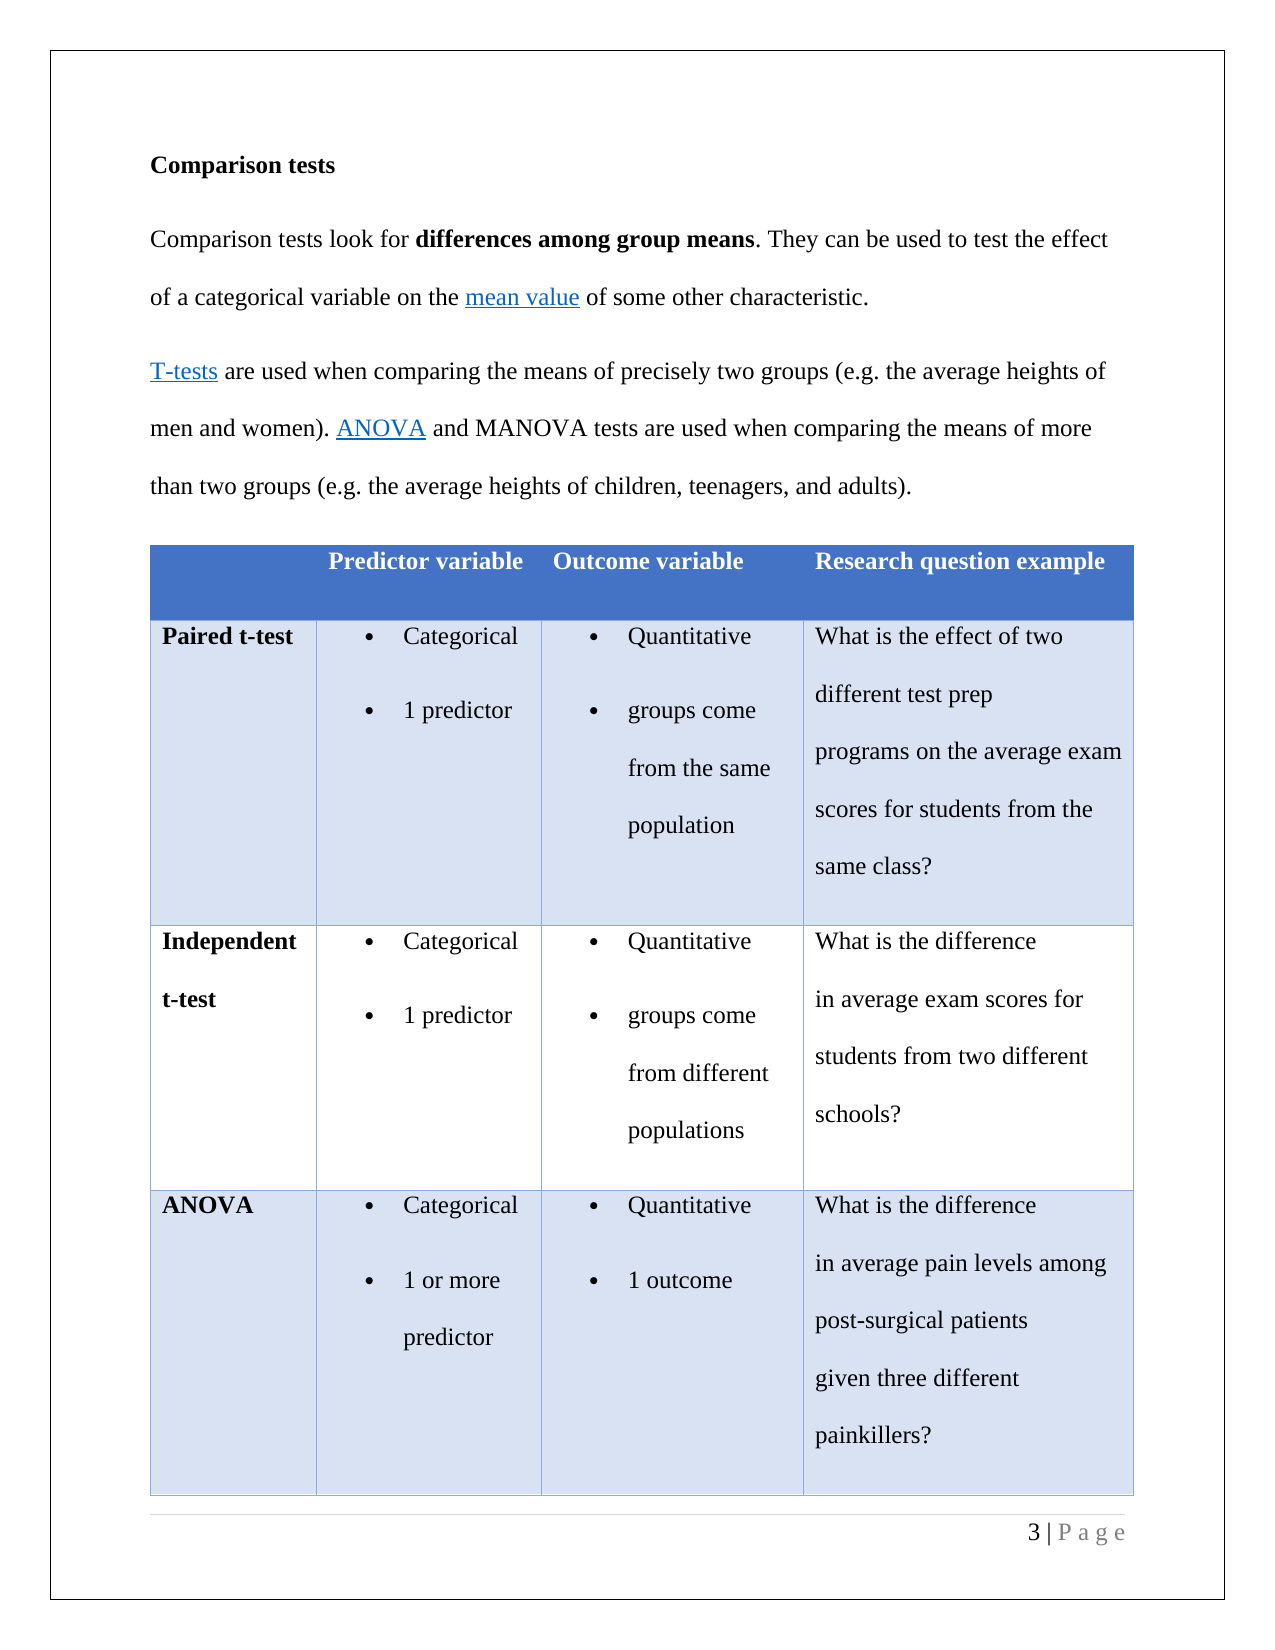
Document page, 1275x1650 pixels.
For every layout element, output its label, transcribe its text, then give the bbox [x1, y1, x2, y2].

table_cell What is the effect of two different test prep programs on the average exam scores for students from the same class? [804, 621, 1133, 925]
table_header Outcome variable [542, 546, 803, 620]
table_cell ANOVA [151, 1191, 316, 1494]
table_cell Categorical 1 predictor [317, 621, 541, 925]
table_cell Categorical 1 predictor [317, 926, 541, 1189]
table_cell Quantitative 1 outcome [542, 1191, 803, 1494]
table_header Predictor variable [317, 546, 541, 620]
text T-tests are used when comparing the means of precisely two groups (e.g. the average heights of men and women). ANOVA and MANOVA tests are used when comparing the means of more than two groups (e.g. the average heights of children, teenagers, and adults). [150, 356, 1125, 499]
table_header [151, 546, 316, 620]
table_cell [317, 1191, 541, 1494]
table_cell What is the difference in average exam scores for students from two different schools? [804, 926, 1133, 1189]
table_cell Quantitative groups come from the same population [542, 621, 803, 925]
table_cell Paired t-test [151, 621, 316, 925]
text Comparison tests [150, 150, 1125, 179]
table_cell What is the difference in average pain levels among post-surgical patients given three different painkillers? [804, 1191, 1133, 1494]
table_cell Quantitative groups come from different populations [542, 926, 803, 1189]
text Comparison tests look for differences among group means. They can be used to test the effect of a categorical variable on the mean value of some other characteristic. [150, 224, 1125, 310]
table_cell Independent t-test [151, 926, 316, 1189]
table_header Research question example [804, 546, 1133, 620]
